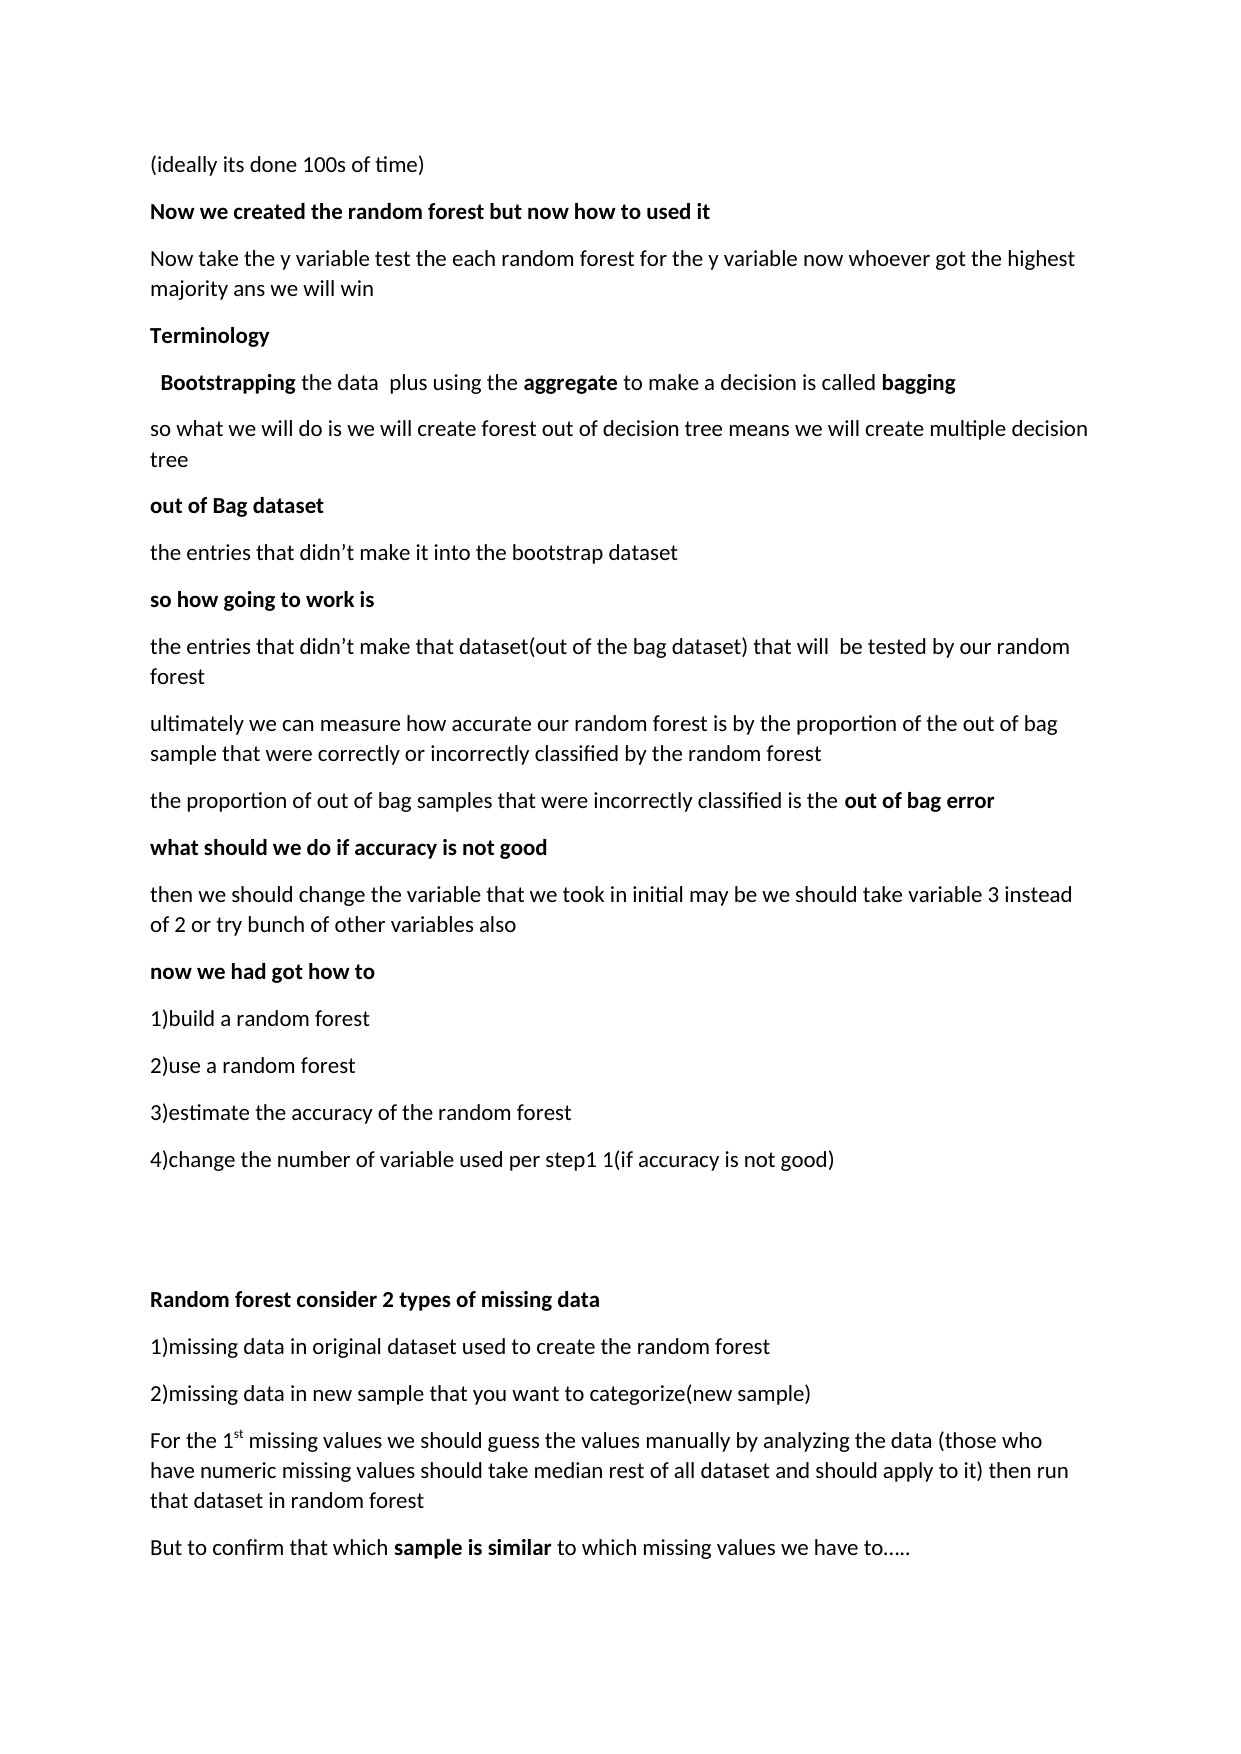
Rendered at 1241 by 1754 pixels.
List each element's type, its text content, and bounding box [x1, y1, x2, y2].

text ultimately we can measure how accurate our random forest is by the proportion of the out of bag sample that were correctly or incorrectly classified by the random forest [150, 709, 1090, 768]
text so how going to work is [150, 585, 1090, 613]
text Now take the y variable test the each random forest for the y variable now whoever got the highest majority ans we will win [150, 244, 1090, 302]
text out of Bag dataset [150, 492, 1090, 520]
text then we should change the variable that we took in initial may be we should take variable 3 instead of 2 or try bunch of other variables also [150, 880, 1090, 938]
text now we had got how to [150, 957, 1090, 985]
text so what we will do is we will create forest out of decision tree means we will create multiple decision tree [150, 414, 1090, 473]
text Terminology [150, 321, 1090, 349]
text (ideally its done 100s of time) [150, 150, 1090, 178]
text 3)estimate the accuracy of the random forest [150, 1098, 1090, 1126]
text the entries that didn’t make that dataset(out of the bag dataset) that will be tested by our random forest [150, 632, 1090, 691]
text what should we do if accuracy is not good [150, 833, 1090, 861]
text Random forest consider 2 types of missing data [150, 1285, 1090, 1313]
text 2)use a random forest [150, 1051, 1090, 1079]
text But to confirm that which sample is similar to which missing values we have to….. [150, 1533, 1090, 1561]
text 2)missing data in new sample that you want to categorize(new sample) [150, 1379, 1090, 1407]
text the entries that didn’t make it into the bootstrap dataset [150, 538, 1090, 567]
text Now we created the random forest but now how to used it [150, 197, 1090, 225]
text the proportion of out of bag samples that were incorrectly classified is the out of bag error [150, 786, 1090, 814]
text 1)build a random forest [150, 1004, 1090, 1032]
text 1)missing data in original dataset used to create the random forest [150, 1332, 1090, 1360]
text Bootstrapping the data plus using the aggregate to make a decision is called bagging [150, 368, 1090, 396]
text For the 1st missing values we should guess the values manually by analyzing the data (those who have numeric missing values should take median rest of all dataset and should apply to it) then run that dataset in random forest [150, 1426, 1090, 1514]
text 4)change the number of variable used per step1 1(if accuracy is not good) [150, 1145, 1090, 1173]
